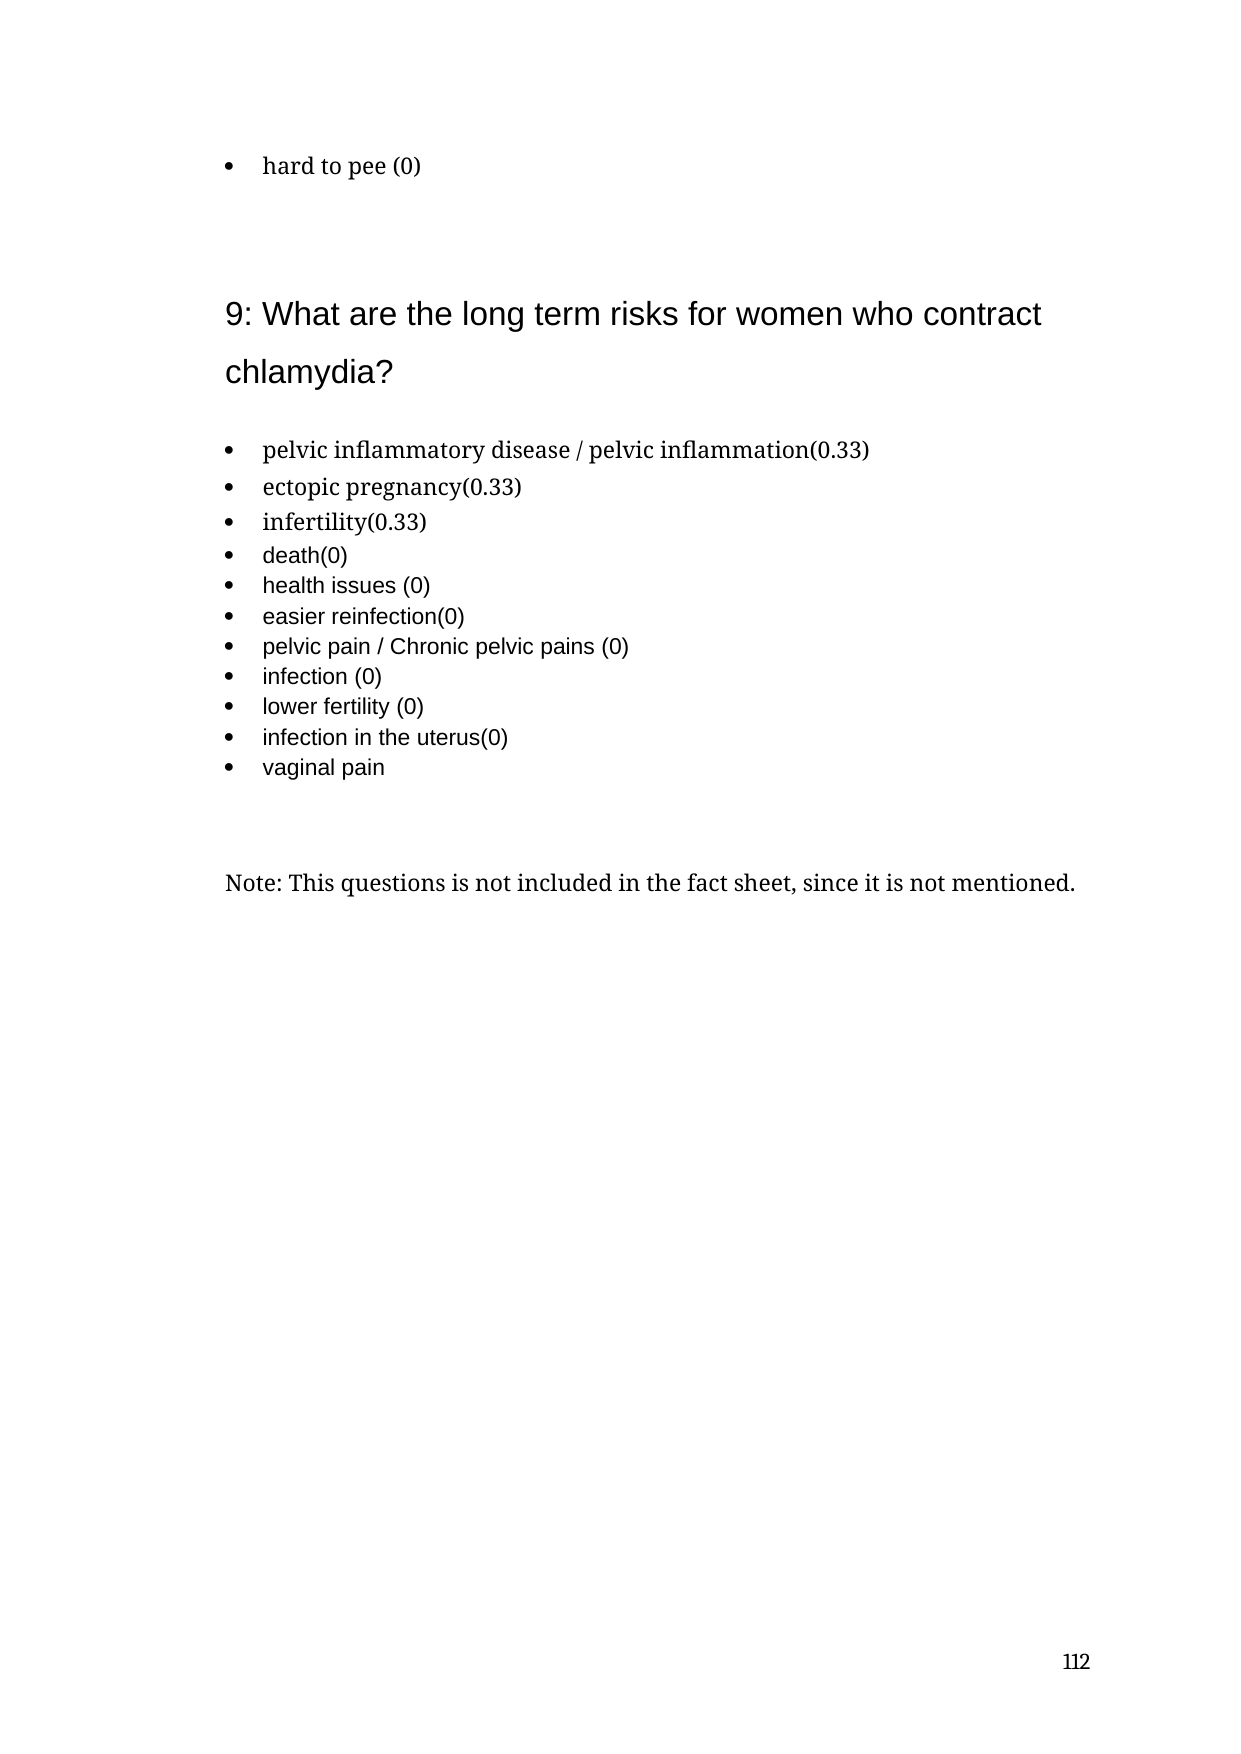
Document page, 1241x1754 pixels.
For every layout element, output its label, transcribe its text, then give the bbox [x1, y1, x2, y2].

list health issues (0) [225, 572, 1090, 599]
text Note: This questions is not included in the fact sheet, since it is not mentioned. [225, 867, 1090, 898]
subtitle 9: What are the long term risks for women who contract chlamydia? [225, 294, 1090, 390]
list easier reinfection(0) [225, 603, 1090, 629]
list ectopic pregnancy(0.33) [225, 470, 1090, 502]
list pelvic inflammatory disease / pelvic inflammation(0.33) [225, 434, 1090, 466]
list infection in the uterus(0) [225, 723, 1090, 750]
list lower fertility (0) [225, 693, 1090, 720]
list infertility(0.33) [225, 506, 1090, 538]
list vaginal pain [225, 754, 1090, 780]
list hard to pee (0) [225, 150, 1090, 181]
list infection (0) [225, 663, 1090, 689]
list death(0) [225, 542, 1090, 569]
list pelvic pain / Chronic pelvic pains (0) [225, 633, 1090, 659]
